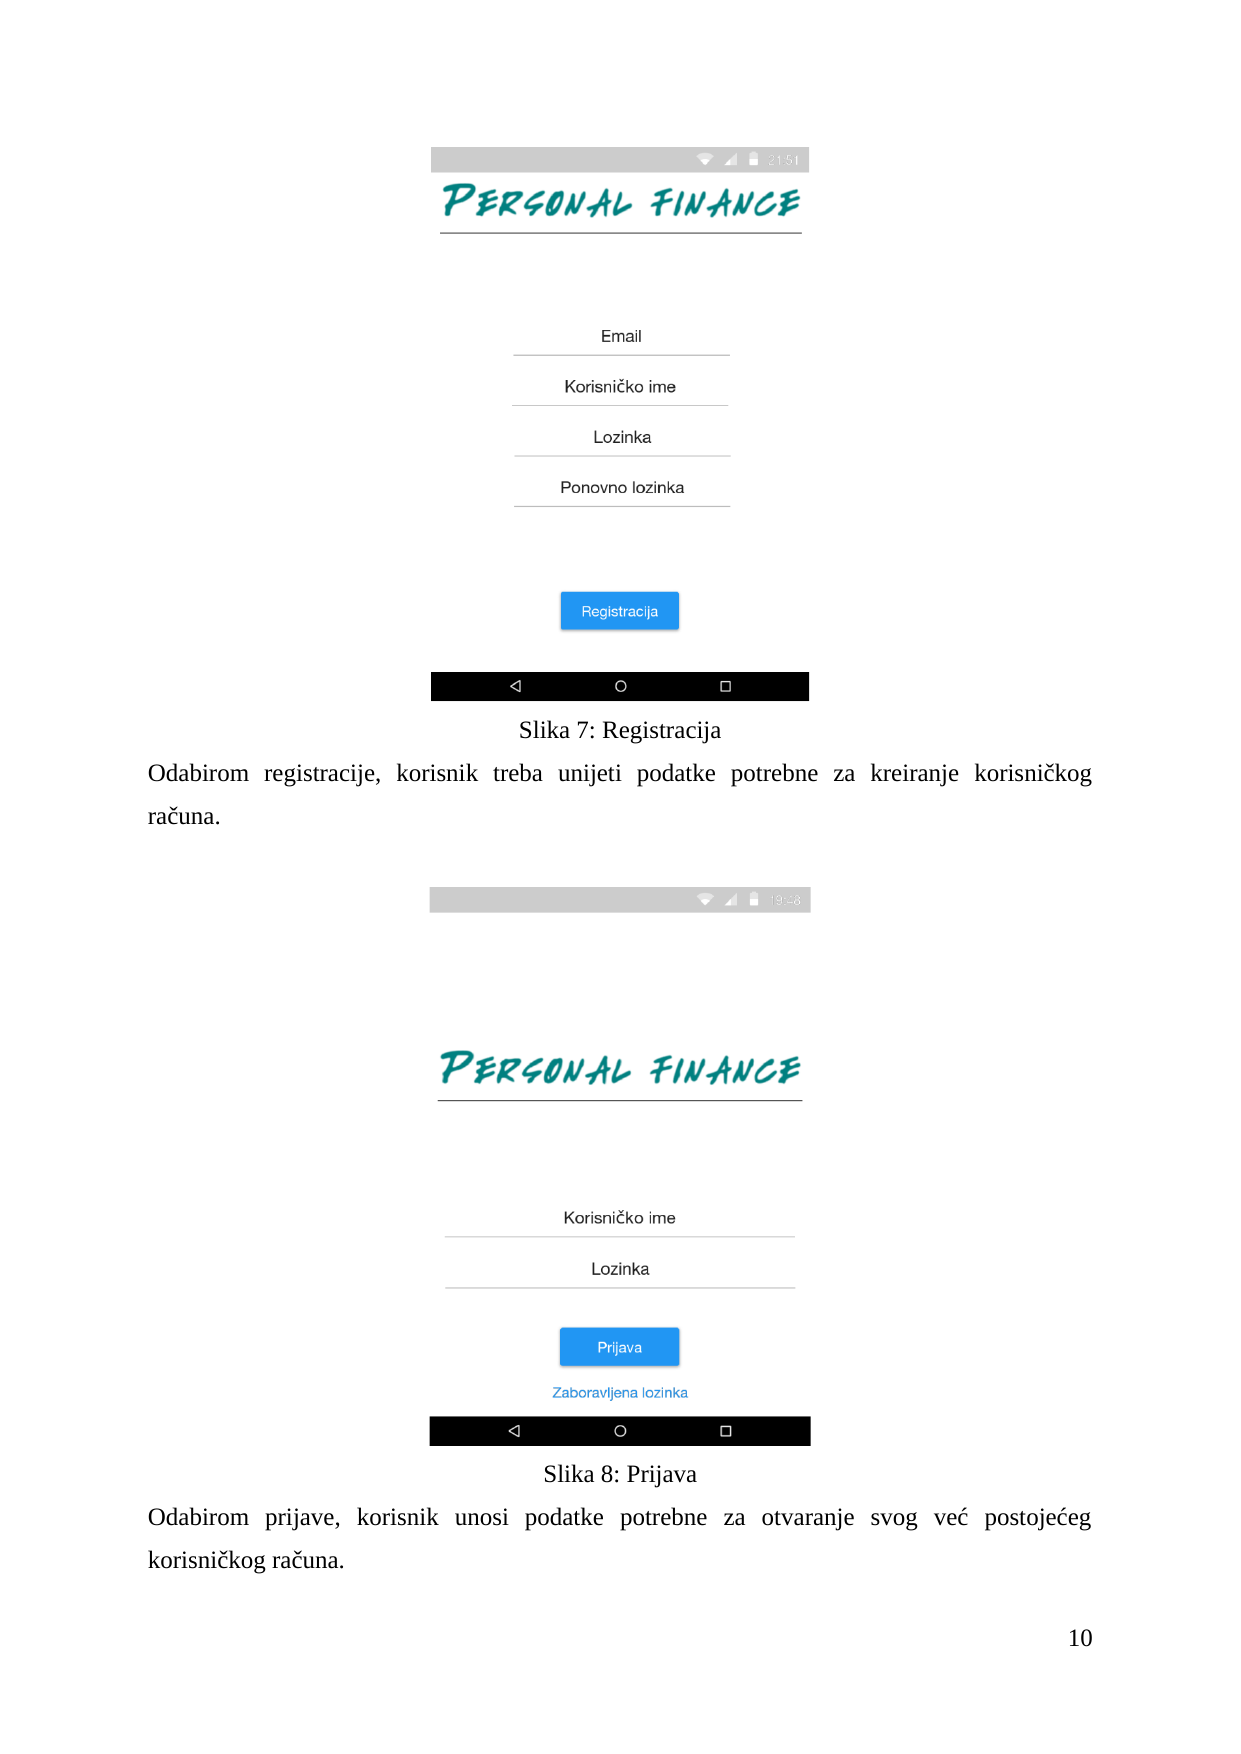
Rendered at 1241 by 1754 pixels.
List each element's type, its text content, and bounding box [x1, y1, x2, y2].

text Odabirom registracije, korisnik treba unijeti podatke potrebne za kreiranje korisničkog računa. [148, 758, 1093, 830]
text Slika 7: Registracija [148, 715, 1093, 743]
text Odabirom prijave, korisnik unosi podatke potrebne za otvaranje svog već postojećeg korisničkog računa. [148, 1502, 1093, 1574]
picture [431, 147, 810, 715]
picture [429, 887, 811, 1460]
text Slika 8: Prijava [148, 1459, 1093, 1488]
